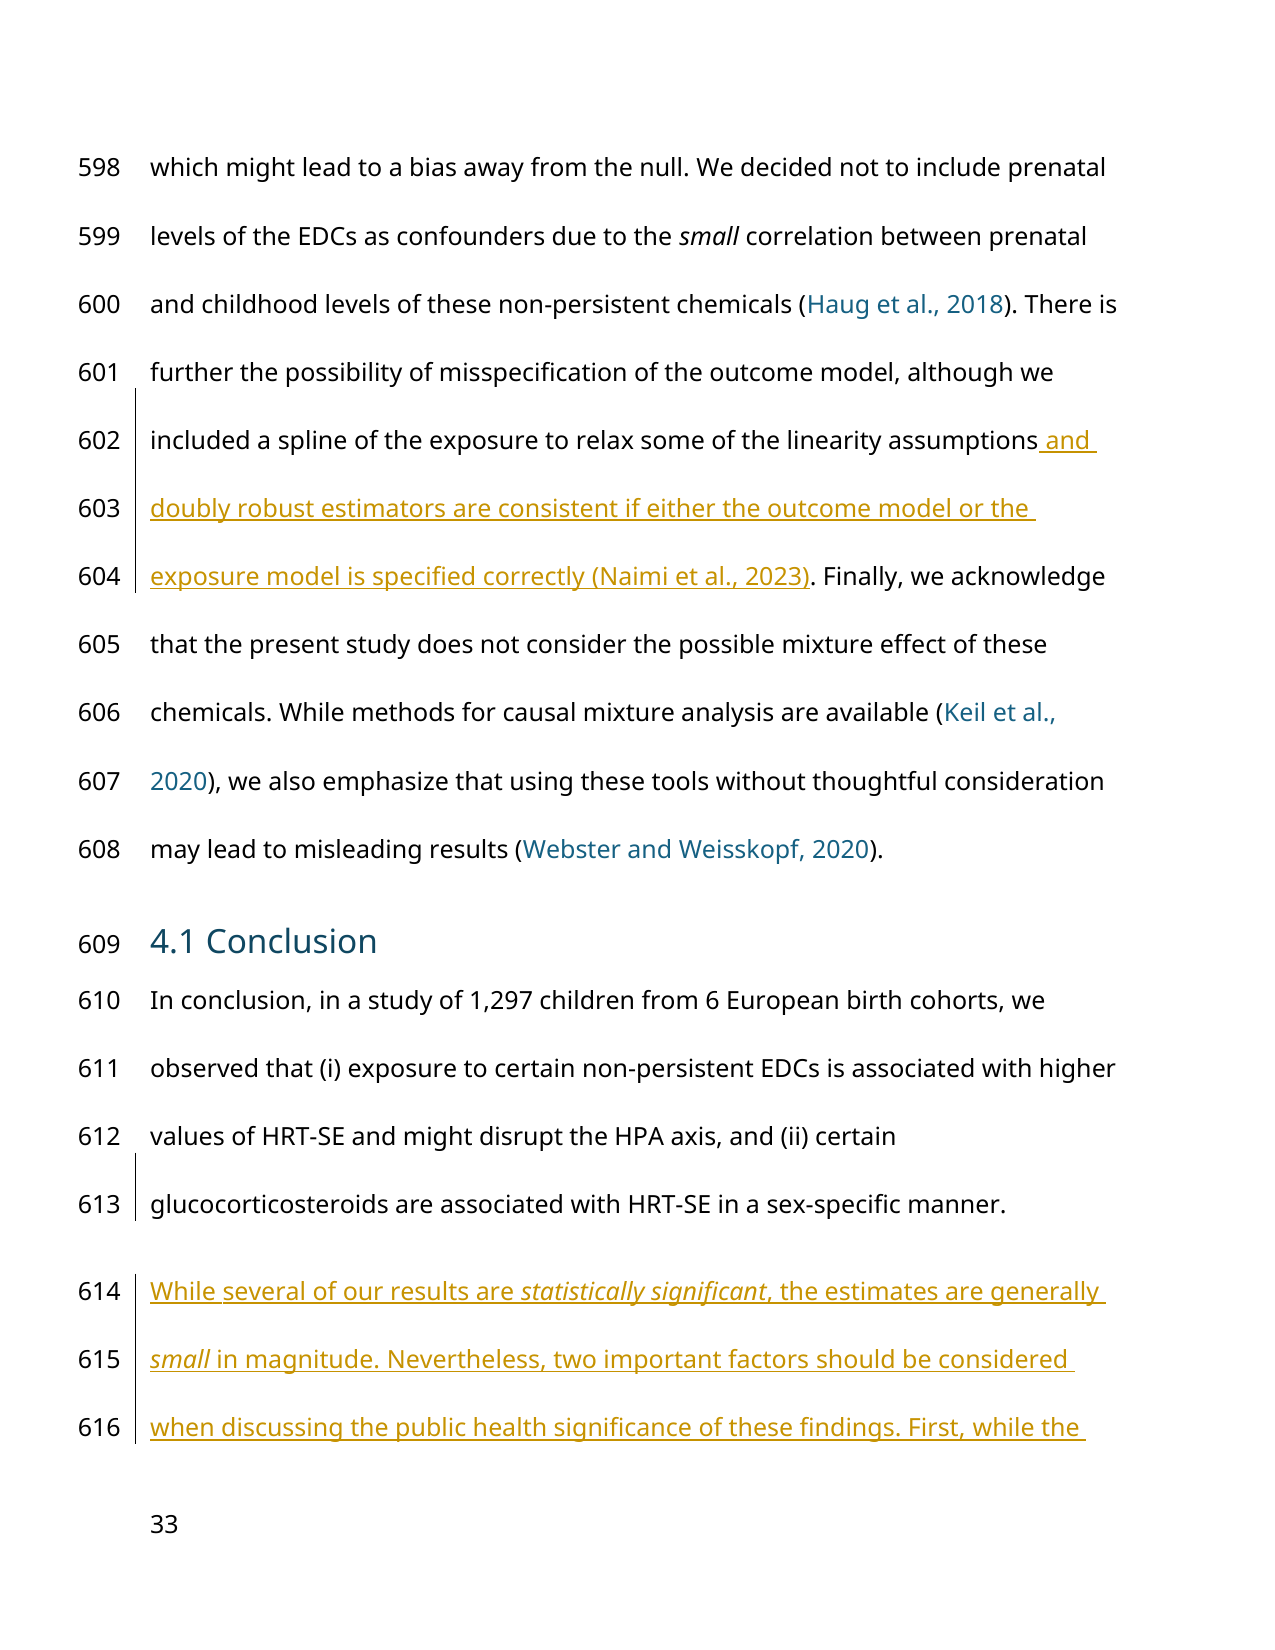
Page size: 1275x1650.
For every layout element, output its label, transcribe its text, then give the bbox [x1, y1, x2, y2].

subtitle 4.1 Conclusion [150, 918, 1125, 963]
text In conclusion, in a study of 1,297 children from 6 European birth cohorts, we observed that (i) exposure to certain non-persistent EDCs is associated with higher values of HRT-SE and might disrupt the HPA axis, and (ii) certain glucocorticosteroids are associated with HRT-SE in a sex-specific manner. [150, 982, 1125, 1221]
